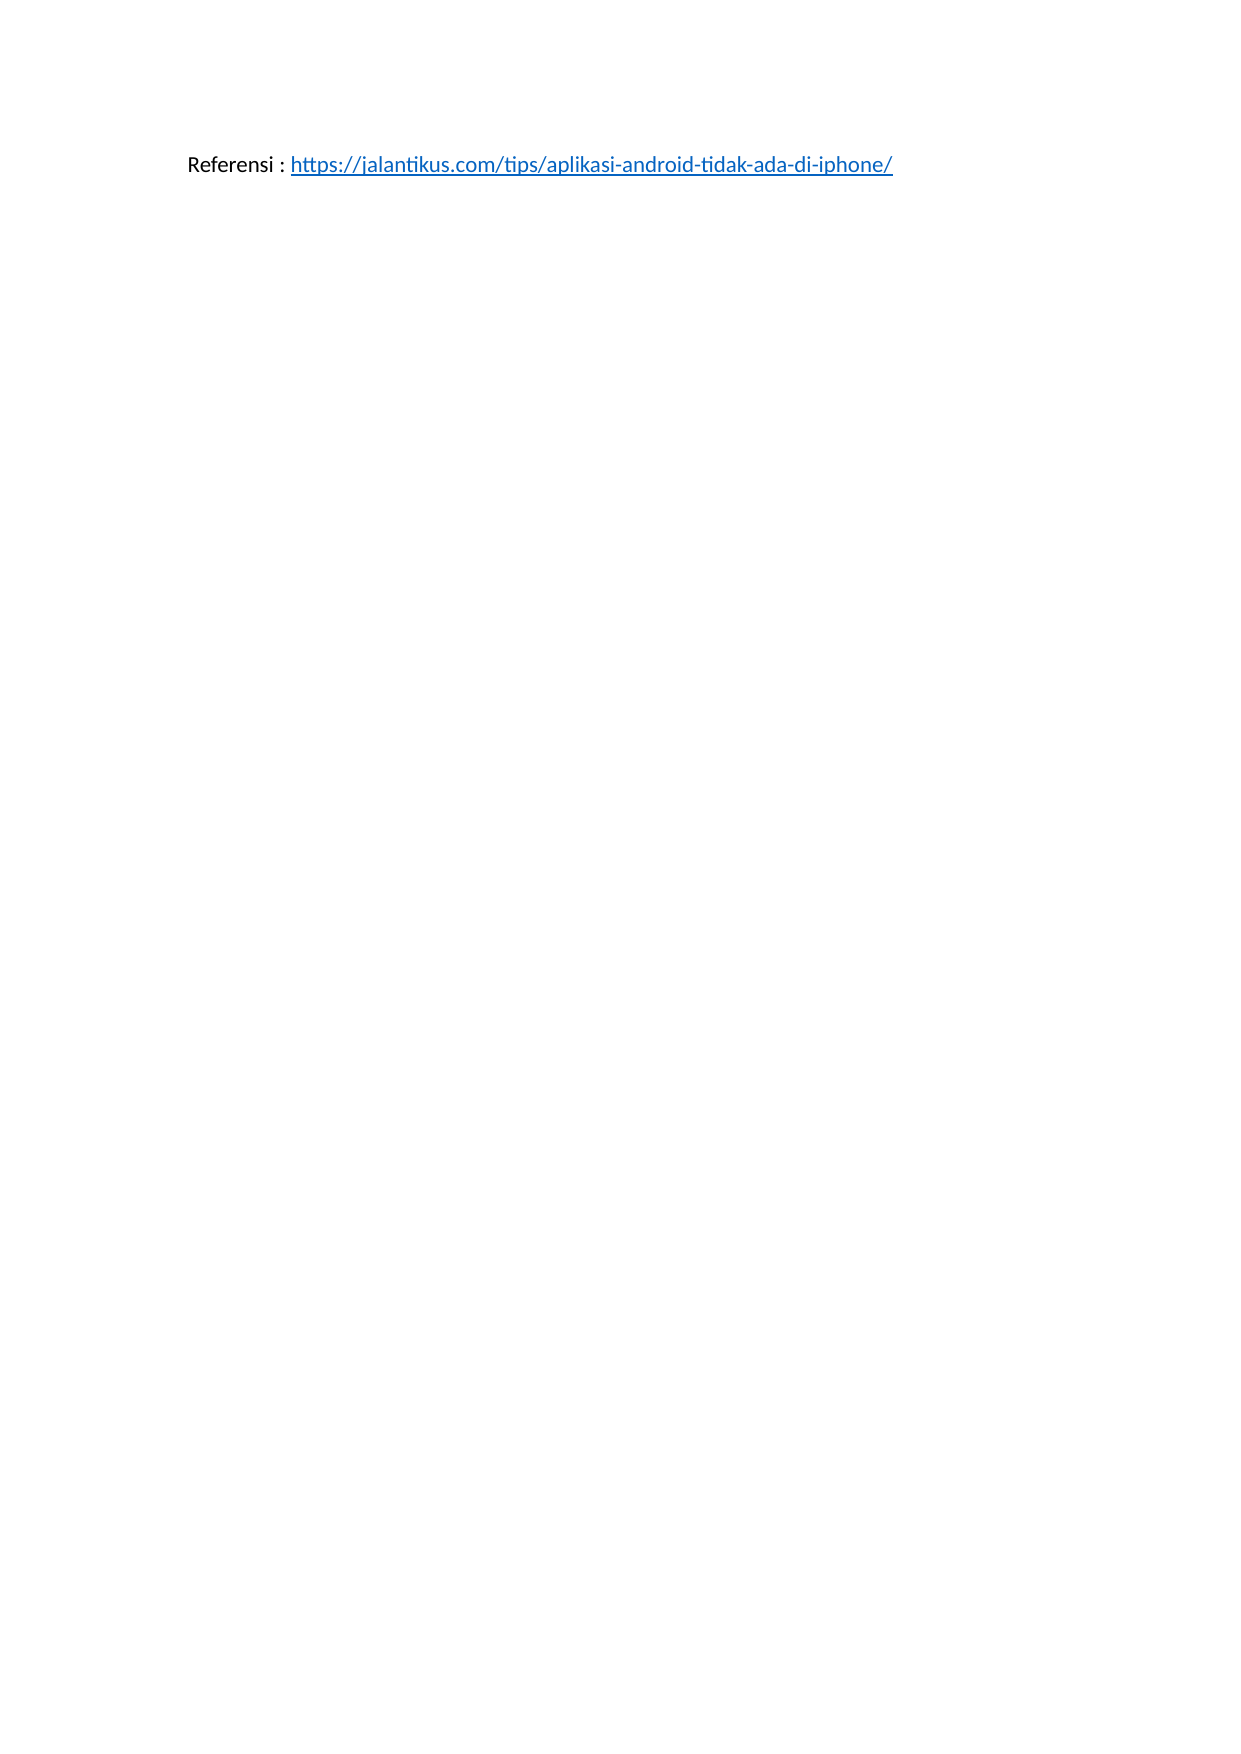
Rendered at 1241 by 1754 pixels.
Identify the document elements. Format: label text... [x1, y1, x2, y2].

text Referensi : https://jalantikus.com/tips/aplikasi-android-tidak-ada-di-iphone/ [187, 150, 1090, 178]
